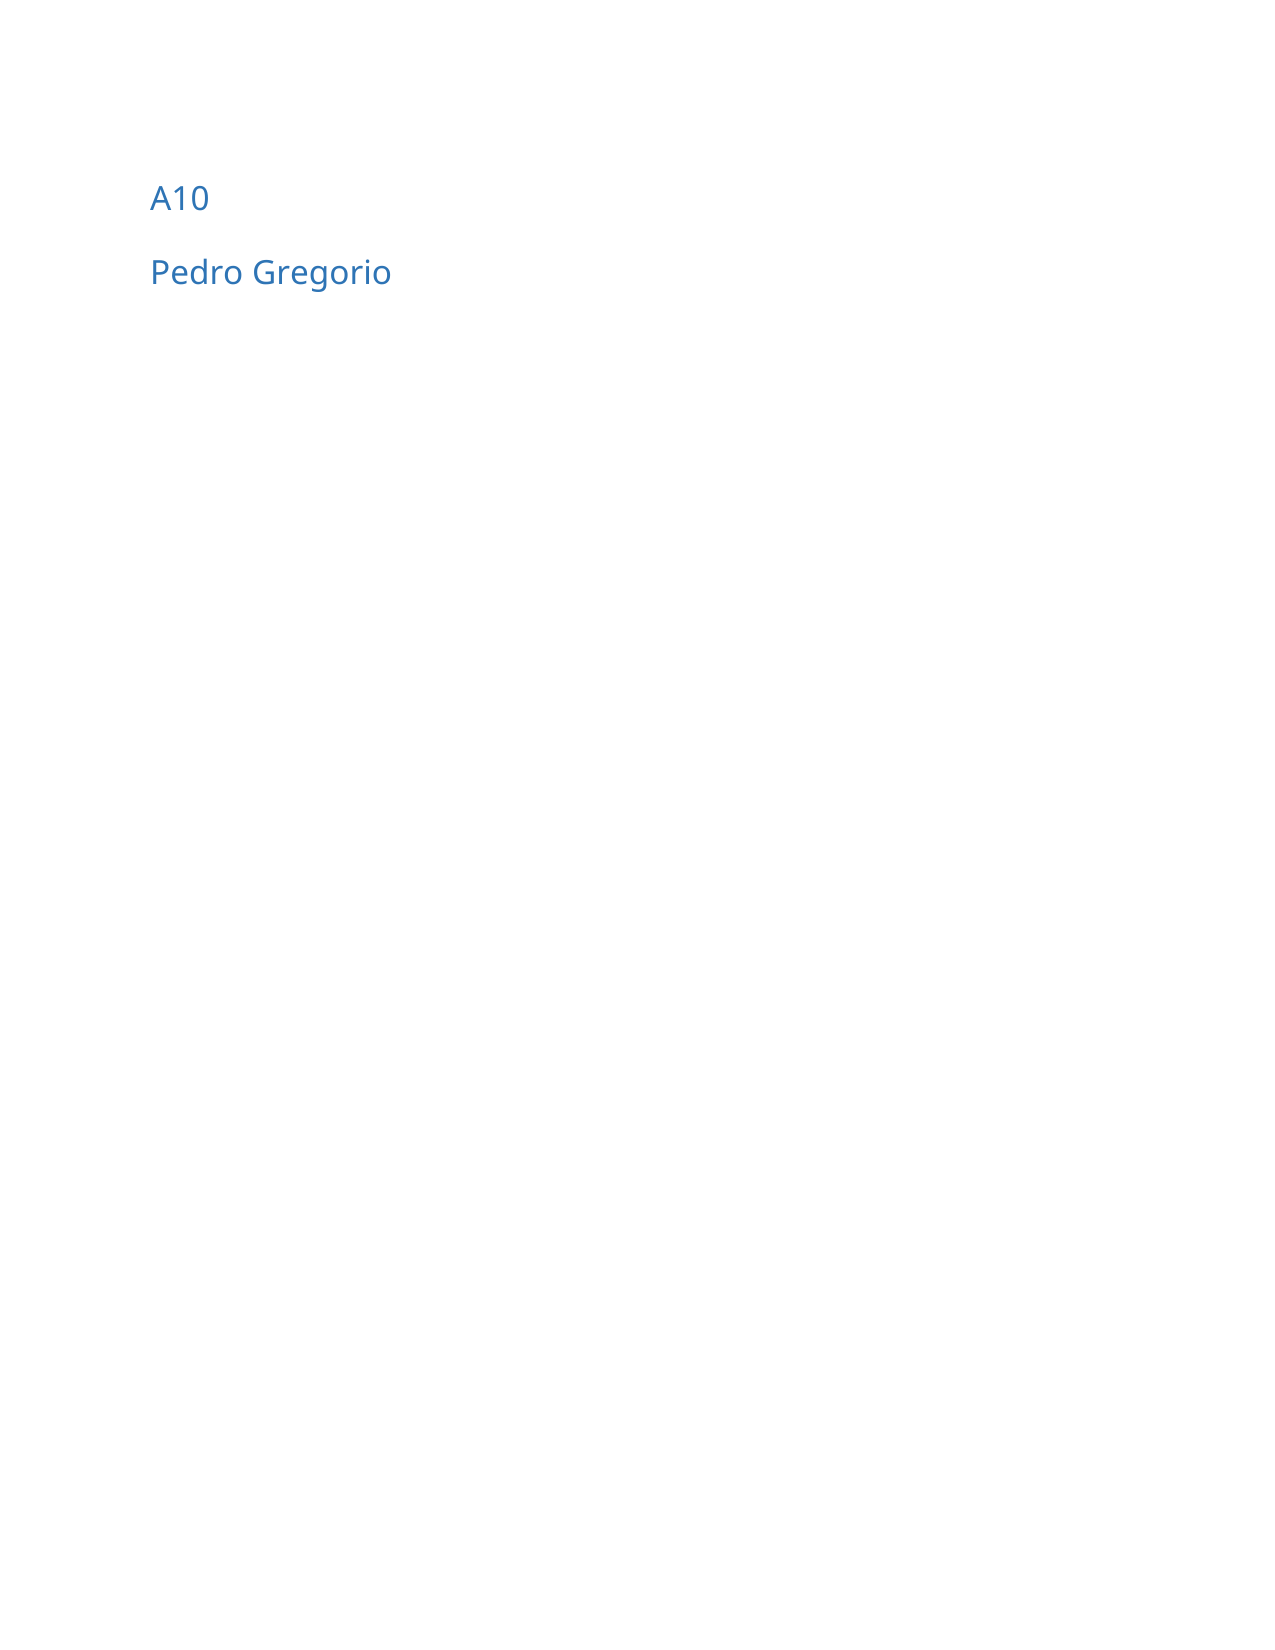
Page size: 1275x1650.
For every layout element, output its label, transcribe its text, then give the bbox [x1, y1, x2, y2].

subtitle Pedro Gregorio [150, 249, 1125, 294]
subtitle A10 [150, 175, 1125, 220]
